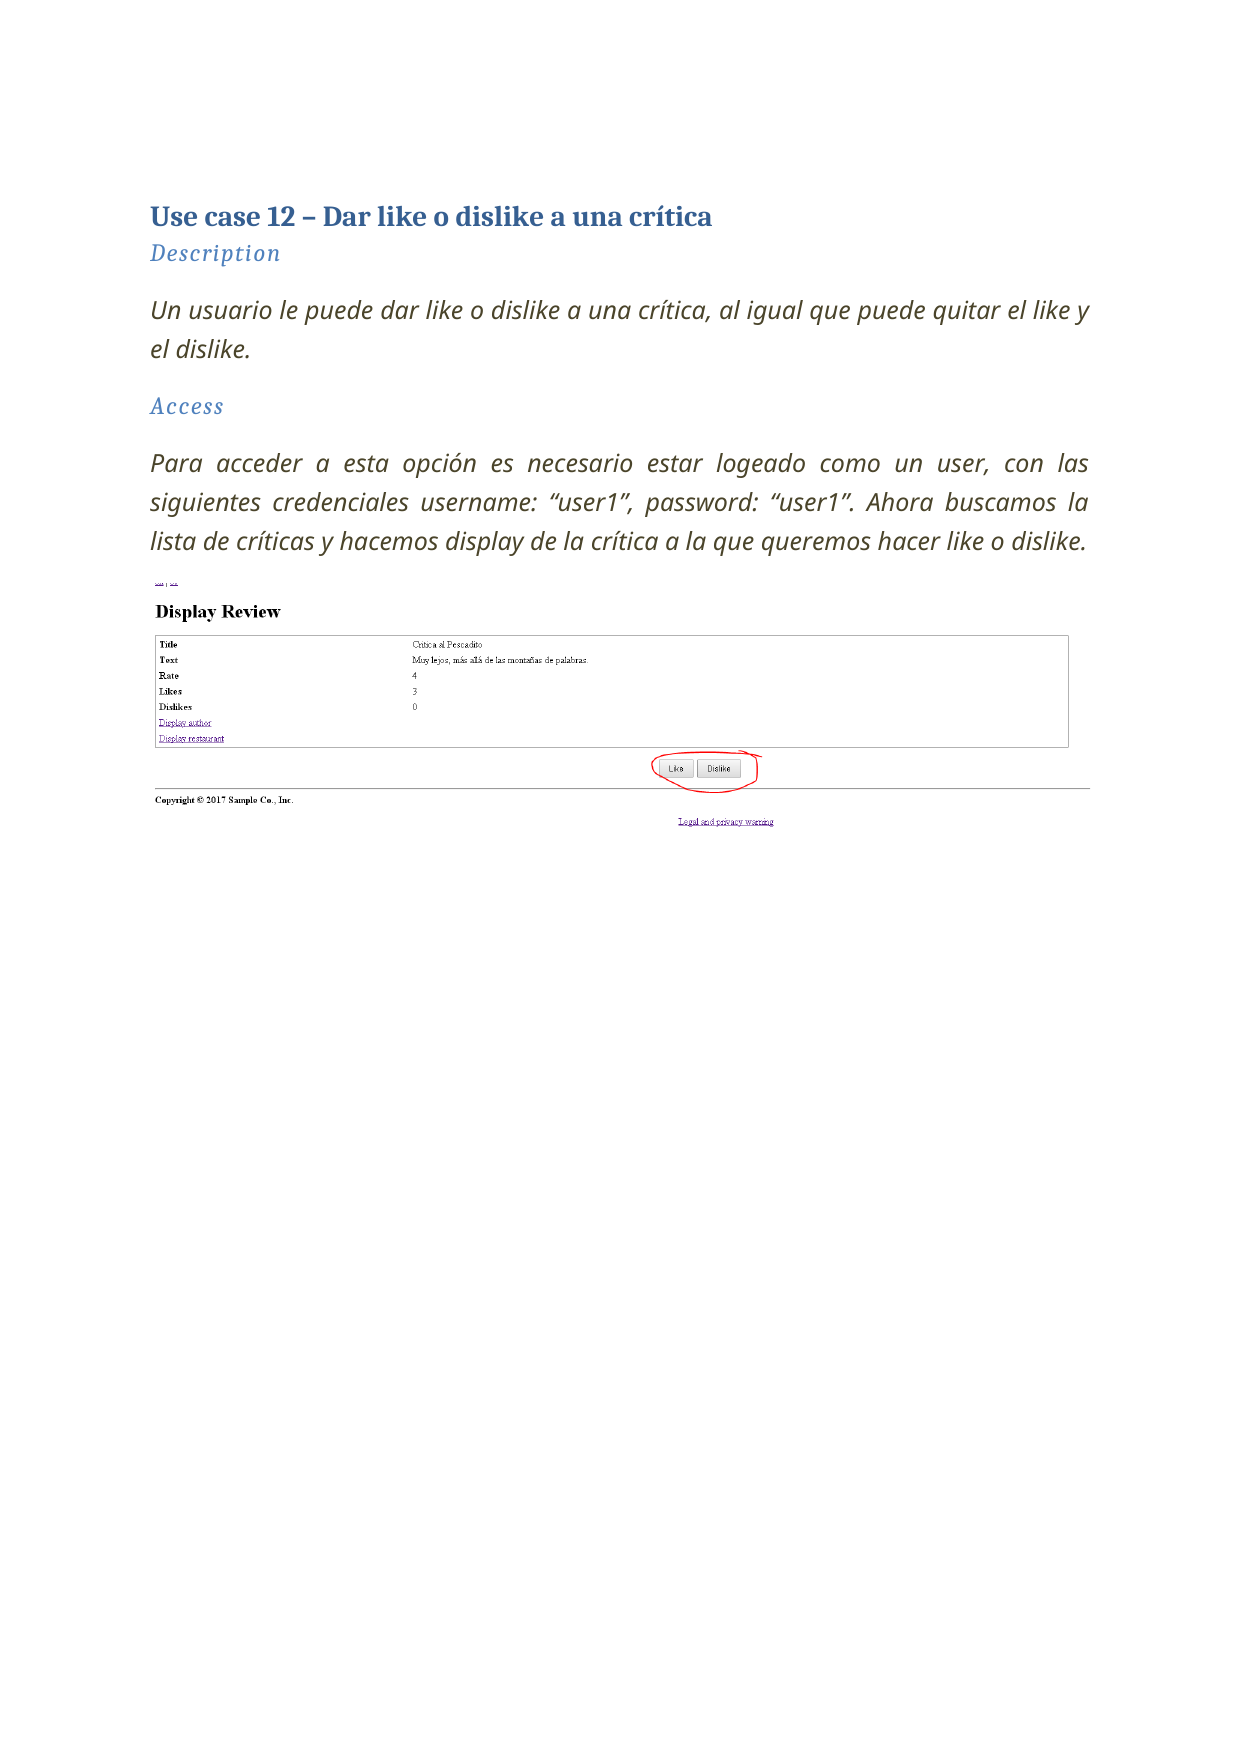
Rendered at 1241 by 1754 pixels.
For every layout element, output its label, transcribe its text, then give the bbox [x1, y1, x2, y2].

subtitle Description [150, 238, 1090, 267]
text Para acceder a esta opción es necesario estar logeado como un user, con las siguientes credenciales username: “user1”, password: “user1”. Ahora buscamos la lista de críticas y hacemos display de la crítica a la que queremos hacer like o dislike. [150, 445, 1090, 558]
subtitle Use case 12 – Dar like o dislike a una crítica [150, 200, 1090, 233]
subtitle Access [150, 392, 1090, 420]
picture [150, 583, 1091, 836]
text Un usuario le puede dar like o dislike a una crítica, al igual que puede quitar el like y el dislike. [150, 292, 1090, 366]
